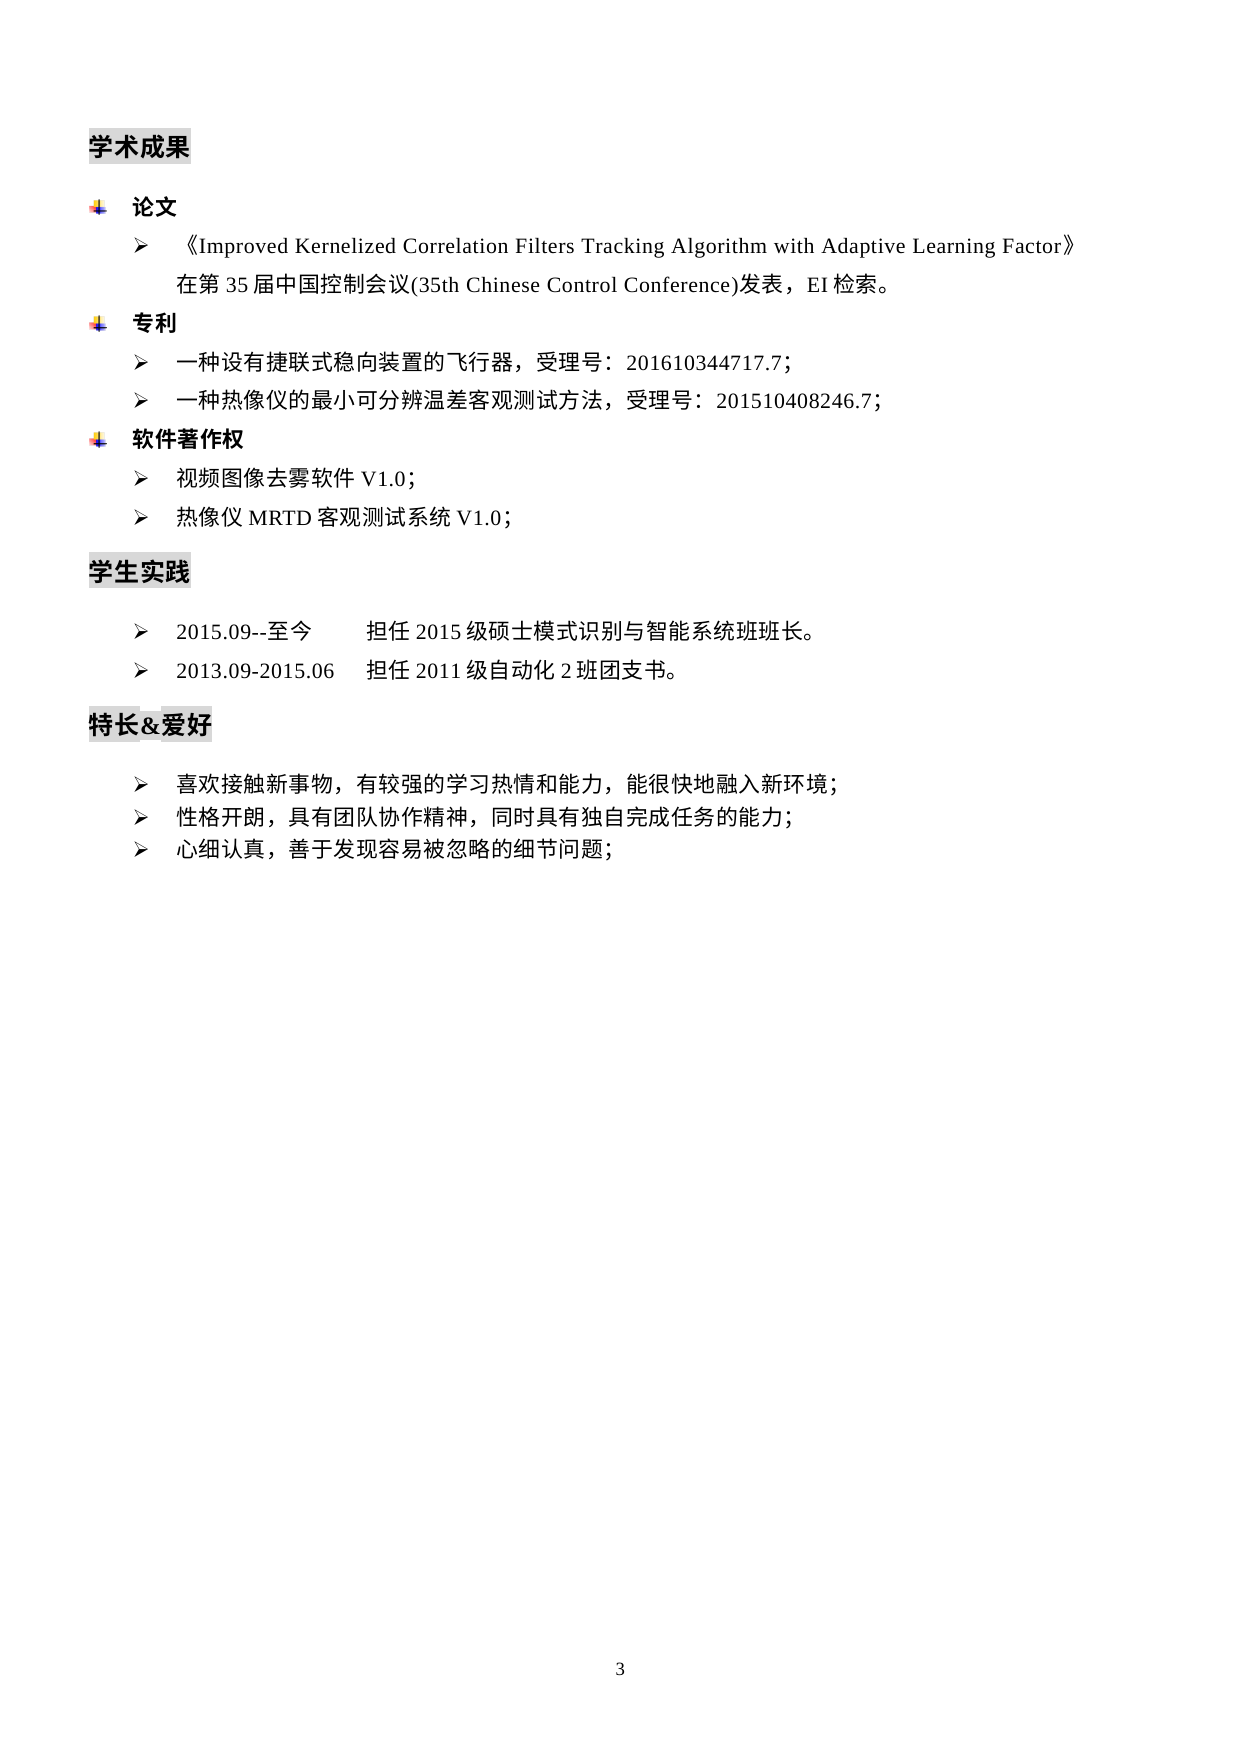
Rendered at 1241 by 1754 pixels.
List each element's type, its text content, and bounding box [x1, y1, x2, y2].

text 特长&爱好 [89, 691, 1152, 756]
list 专利 [89, 305, 1152, 338]
picture [89, 314, 107, 332]
text 在第35届中国控制会议(35th Chinese Control Conference)发表，EI检索。 [132, 267, 1152, 299]
list 视频图像去雾软件V1.0； [132, 460, 1152, 493]
list 一种热像仪的最小可分辨温差客观测试方法，受理号：201510408246.7； [132, 383, 1152, 415]
list 喜欢接触新事物，有较强的学习热情和能力，能很快地融入新环境； [132, 767, 1152, 799]
list 性格开朗，具有团队协作精神，同时具有独自完成任务的能力； [132, 799, 1152, 832]
picture [89, 430, 107, 448]
text 学术成果 [89, 113, 1154, 178]
text 学生实践 [89, 538, 1154, 603]
list 心细认真，善于发现容易被忽略的细节问题； [132, 832, 1152, 864]
list 热像仪MRTD客观测试系统V1.0； [132, 499, 1152, 532]
list 软件著作权 [89, 422, 1152, 454]
picture [89, 198, 107, 215]
list 2013.09-2015.06 担任2011级自动化2班团支书。 [132, 652, 1152, 685]
list 一种设有捷联式稳向装置的飞行器，受理号：201610344717.7； [132, 344, 1152, 377]
list 《Improved Kernelized Correlation Filters Tracking Algorithm with Adaptive Learning Factor》 [132, 228, 1152, 260]
list 论文 [89, 189, 1152, 222]
list 2015.09--至今 担任2015级硕士模式识别与智能系统班班长。 [132, 614, 1152, 646]
